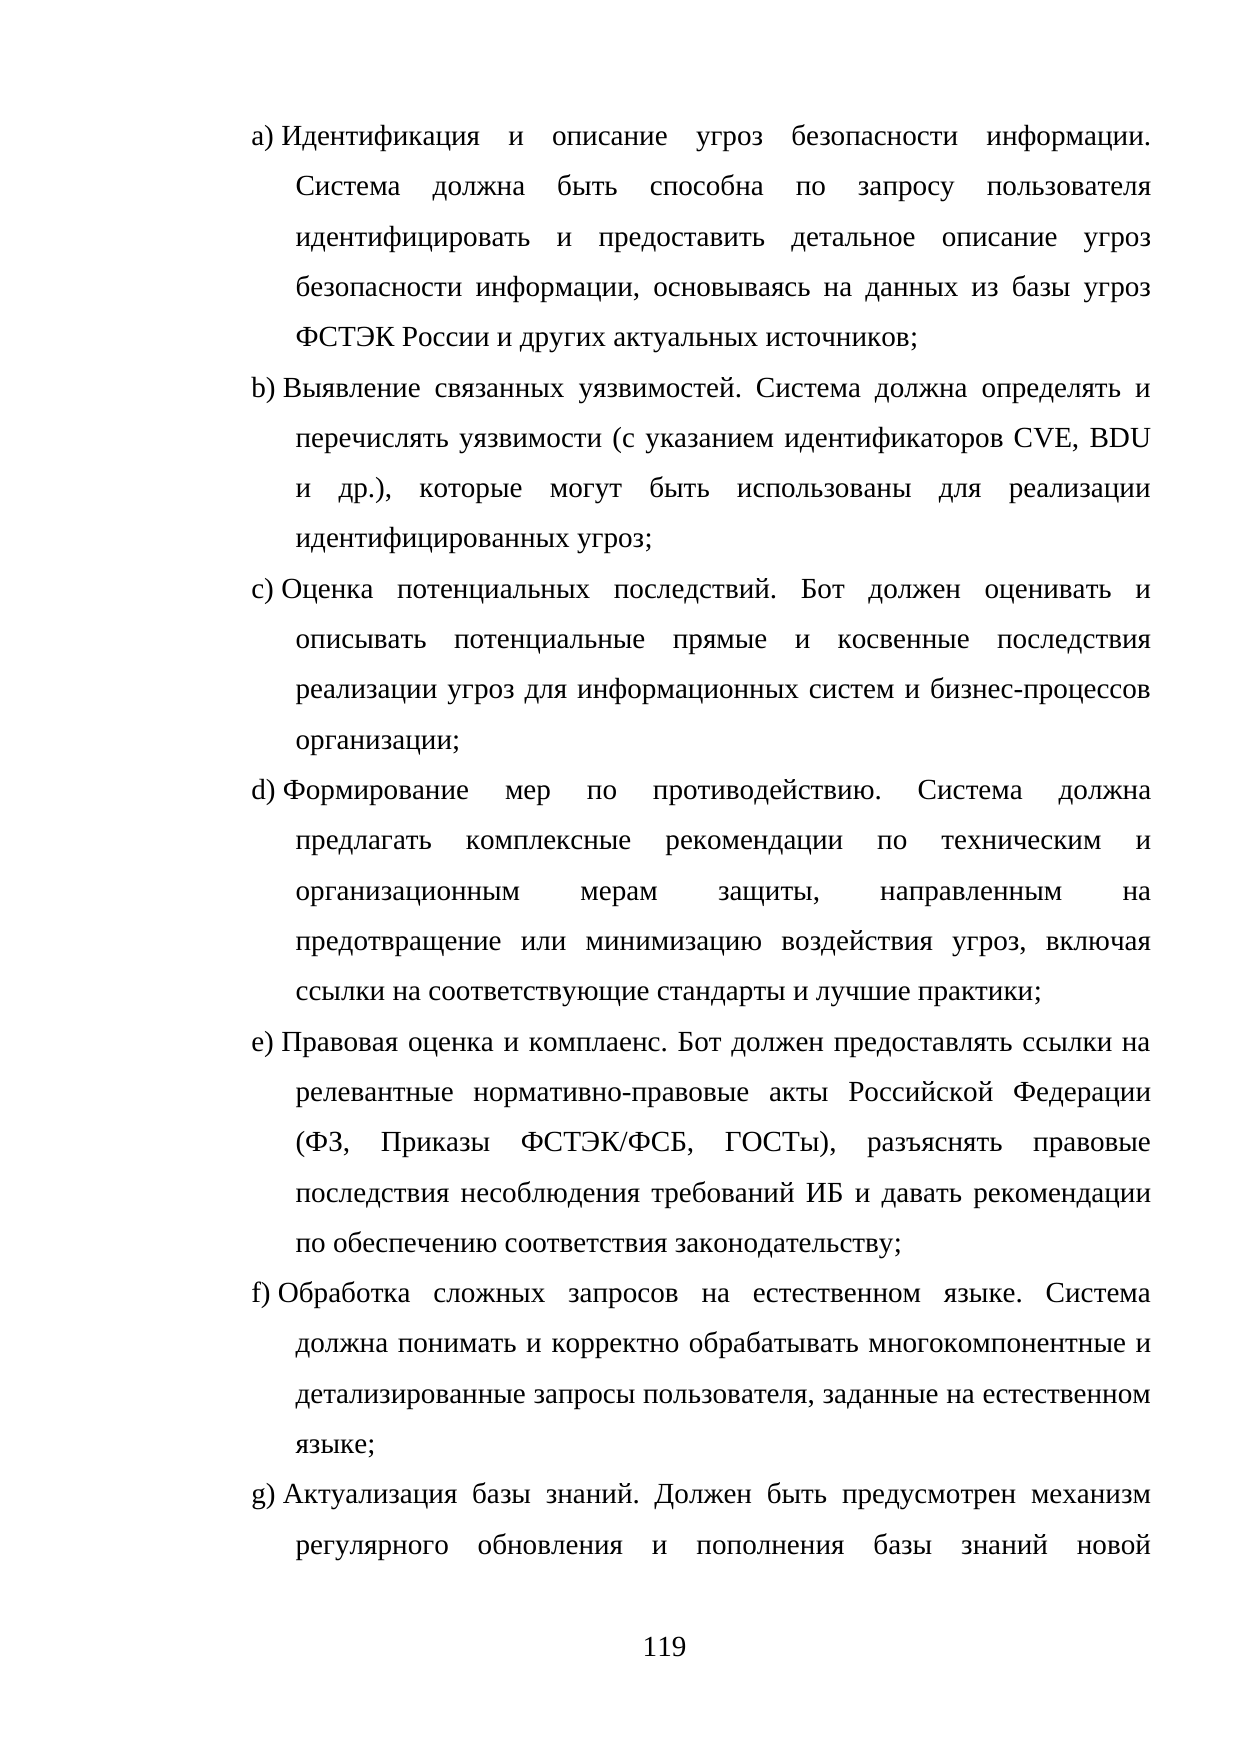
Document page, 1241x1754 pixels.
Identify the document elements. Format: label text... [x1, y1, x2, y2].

list Выявление связанных уязвимостей. Система должна определять и перечислять уязвимости (с указанием идентификаторов CVE, BDU и др.), которые могут быть использованы для реализации идентифицированных угроз; [251, 370, 1152, 554]
list Идентификация и описание угроз безопасности информации. Система должна быть способна по запросу пользователя идентифицировать и предоставить детальное описание угроз безопасности информации, основываясь на данных из базы угроз ФСТЭК России и других актуальных источников; [251, 118, 1152, 353]
list Оценка потенциальных последствий. Бот должен оценивать и описывать потенциальные прямые и косвенные последствия реализации угроз для информационных систем и бизнес-процессов организации; [251, 571, 1152, 755]
list Формирование мер по противодействию. Система должна предлагать комплексные рекомендации по техническим и организационным мерам защиты, направленным на предотвращение или минимизацию воздействия угроз, включая ссылки на соответствующие стандарты и лучшие практики; [251, 772, 1152, 1007]
list Обработка сложных запросов на естественном языке. Система должна понимать и корректно обрабатывать многокомпонентные и детализированные запросы пользователя, заданные на естественном языке; [251, 1275, 1152, 1460]
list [251, 1477, 1152, 1560]
list Правовая оценка и комплаенс. Бот должен предоставлять ссылки на релевантные нормативно-правовые акты Российской Федерации (ФЗ, Приказы ФСТЭК/ФСБ, ГОСТы), разъяснять правовые последствия несоблюдения требований ИБ и давать рекомендации по обеспечению соответствия законодательству; [251, 1024, 1152, 1258]
